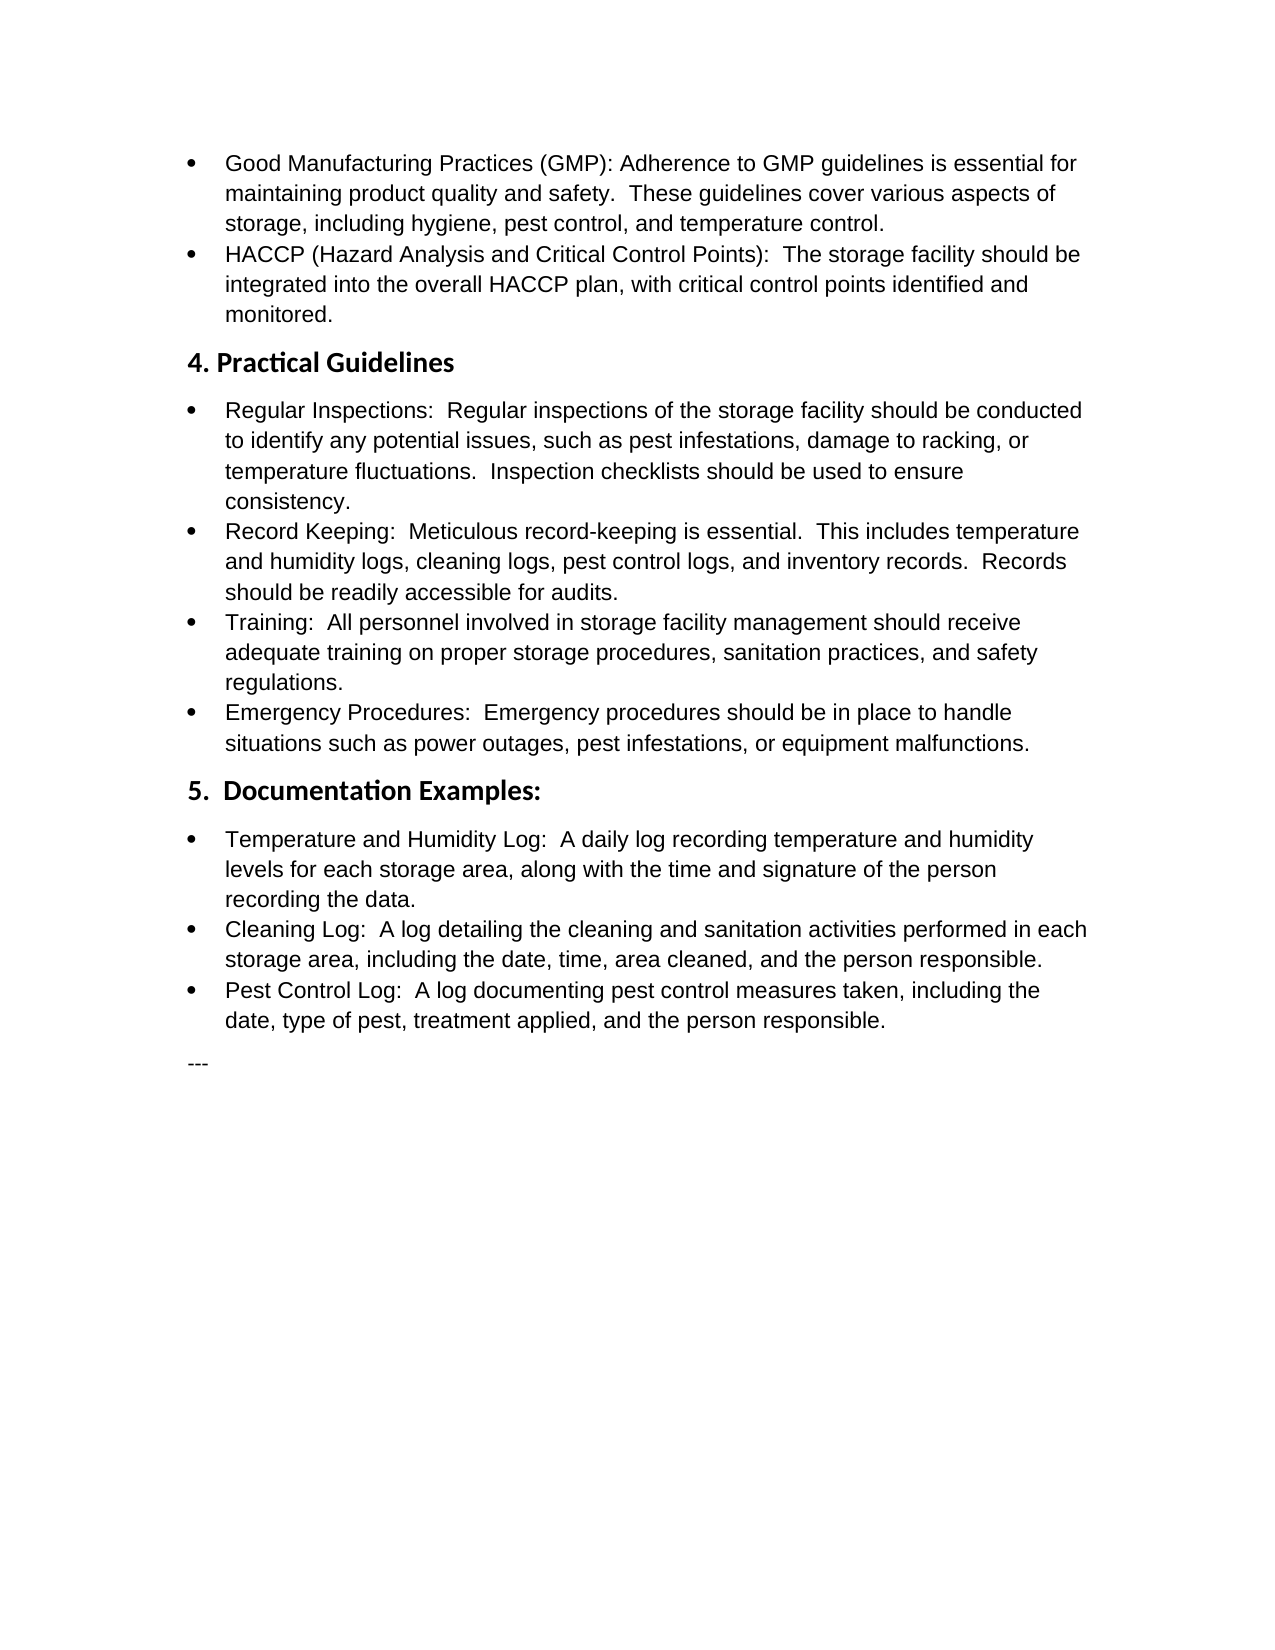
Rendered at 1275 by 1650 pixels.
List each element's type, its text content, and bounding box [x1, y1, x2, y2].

list Cleaning Log: A log detailing the cleaning and sanitation activities performed in each storage area, including the date, time, area cleaned, and the person responsible. [187, 916, 1087, 973]
text 5. Documentation Examples: [187, 772, 1087, 808]
list HACCP (Hazard Analysis and Critical Control Points): The storage facility should be integrated into the overall HACCP plan, with critical control points identified and monitored. [187, 241, 1087, 327]
list Regular Inspections: Regular inspections of the storage facility should be conducted to identify any potential issues, such as pest infestations, damage to racking, or temperature fluctuations. Inspection checklists should be used to ensure consistency. [187, 397, 1087, 514]
list Temperature and Humidity Log: A daily log recording temperature and humidity levels for each storage area, along with the time and signature of the person recording the data. [187, 826, 1087, 912]
list Record Keeping: Meticulous record-keeping is essential. This includes temperature and humidity logs, cleaning logs, pest control logs, and inventory records. Records should be readily accessible for audits. [187, 518, 1087, 605]
list Pest Control Log: A log documenting pest control measures taken, including the date, type of pest, treatment applied, and the person responsible. [187, 977, 1087, 1033]
text 4. Practical Guidelines [187, 344, 1087, 379]
list Good Manufacturing Practices (GMP): Adherence to GMP guidelines is essential for maintaining product quality and safety. These guidelines cover various aspects of storage, including hygiene, pest control, and temperature control. [187, 150, 1087, 237]
list Emergency Procedures: Emergency procedures should be in place to handle situations such as power outages, pest infestations, or equipment malfunctions. [187, 699, 1087, 756]
text --- [187, 1049, 1087, 1078]
list Training: All personnel involved in storage facility management should receive adequate training on proper storage procedures, sanitation practices, and safety regulations. [187, 609, 1087, 695]
